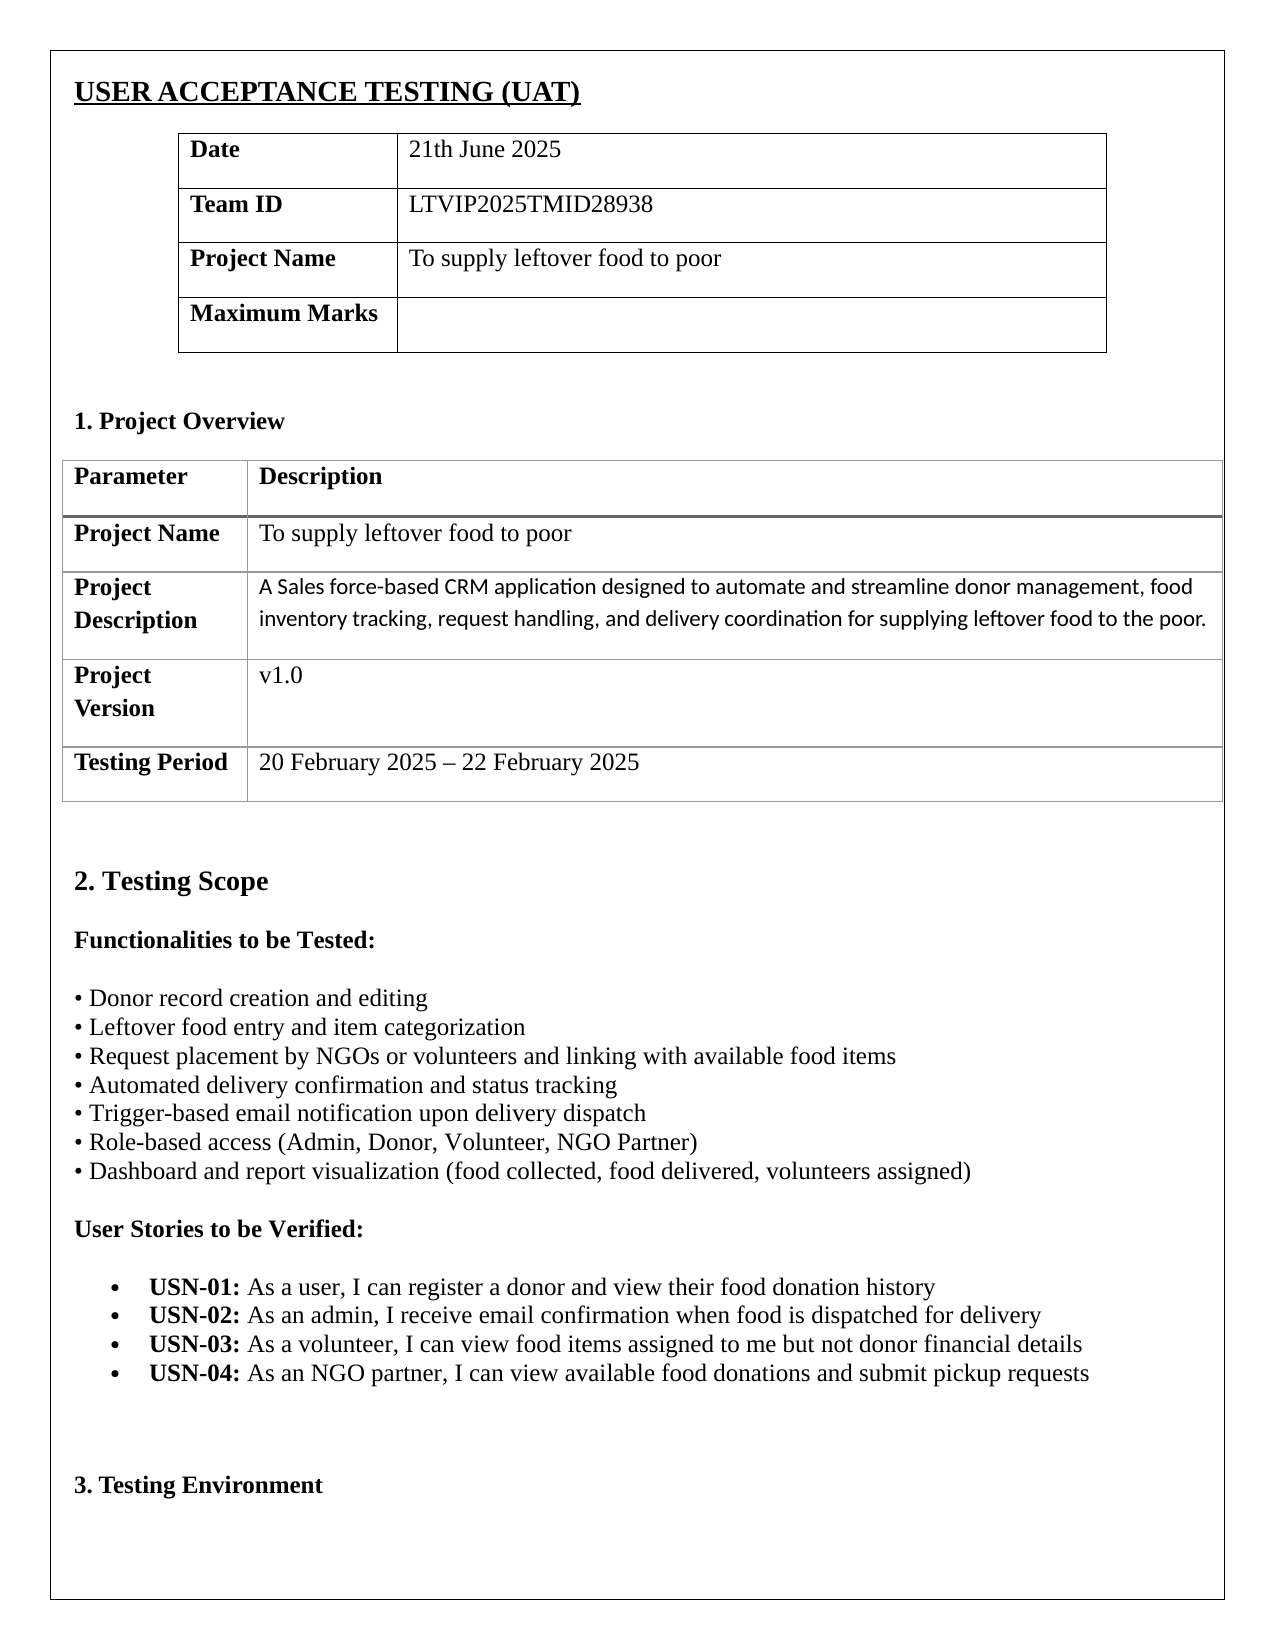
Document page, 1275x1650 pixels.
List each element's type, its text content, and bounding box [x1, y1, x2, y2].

table_cell Testing Period [63, 748, 247, 801]
text USER ACCEPTANCE TESTING (UAT) [74, 74, 1211, 107]
table_cell v1.0 [248, 660, 1222, 746]
list USN-02: As an admin, I receive email confirmation when food is dispatched for delivery [111, 1301, 1211, 1329]
table_cell Project Version [63, 660, 247, 746]
table_cell 20 February 2025 – 22 February 2025 [248, 748, 1222, 801]
table_cell To supply leftover food to poor [398, 243, 1106, 297]
list USN-03: As a volunteer, I can view food items assigned to me but not donor financial details [111, 1329, 1211, 1358]
table_cell LTVIP2025TMID28938 [398, 189, 1106, 242]
table_header Description [248, 461, 1222, 515]
text 3. Testing Environment [74, 1470, 1211, 1499]
table_cell Team ID [179, 189, 397, 242]
list USN-01: As a user, I can register a donor and view their food donation history [111, 1272, 1211, 1301]
table_header Date [179, 134, 397, 188]
table_header 21th June 2025 [398, 134, 1106, 188]
table_cell To supply leftover food to poor [248, 518, 1222, 571]
text Functionalities to be Tested: [74, 926, 1211, 954]
table_cell Project Description [63, 573, 247, 659]
text User Stories to be Verified: [74, 1214, 1211, 1243]
text 2. Testing Scope [74, 864, 1211, 896]
table_cell Project Name [63, 518, 247, 571]
list USN-04: As an NGO partner, I can view available food donations and submit pickup requests [111, 1358, 1211, 1387]
table_cell Maximum Marks [179, 298, 397, 352]
text • Donor record creation and editing • Leftover food entry and item categorization • Request placement by NGOs or volunteers and linking with available food items • Automated delivery confirmation and status tracking • Trigger-based email notification upon delivery dispatch • Role-based access (Admin, Donor, Volunteer, NGO Partner) • Dashboard and report visualization (food collected, food delivered, volunteers assigned) [74, 983, 1211, 1185]
table_cell Project Name [179, 243, 397, 297]
table_header Parameter [63, 461, 247, 515]
table_cell [398, 298, 1106, 352]
text 1. Project Overview [74, 406, 1211, 435]
table_cell A Sales force-based CRM application designed to automate and streamline donor management, food inventory tracking, request handling, and delivery coordination for supplying leftover food to the poor. [248, 573, 1222, 659]
